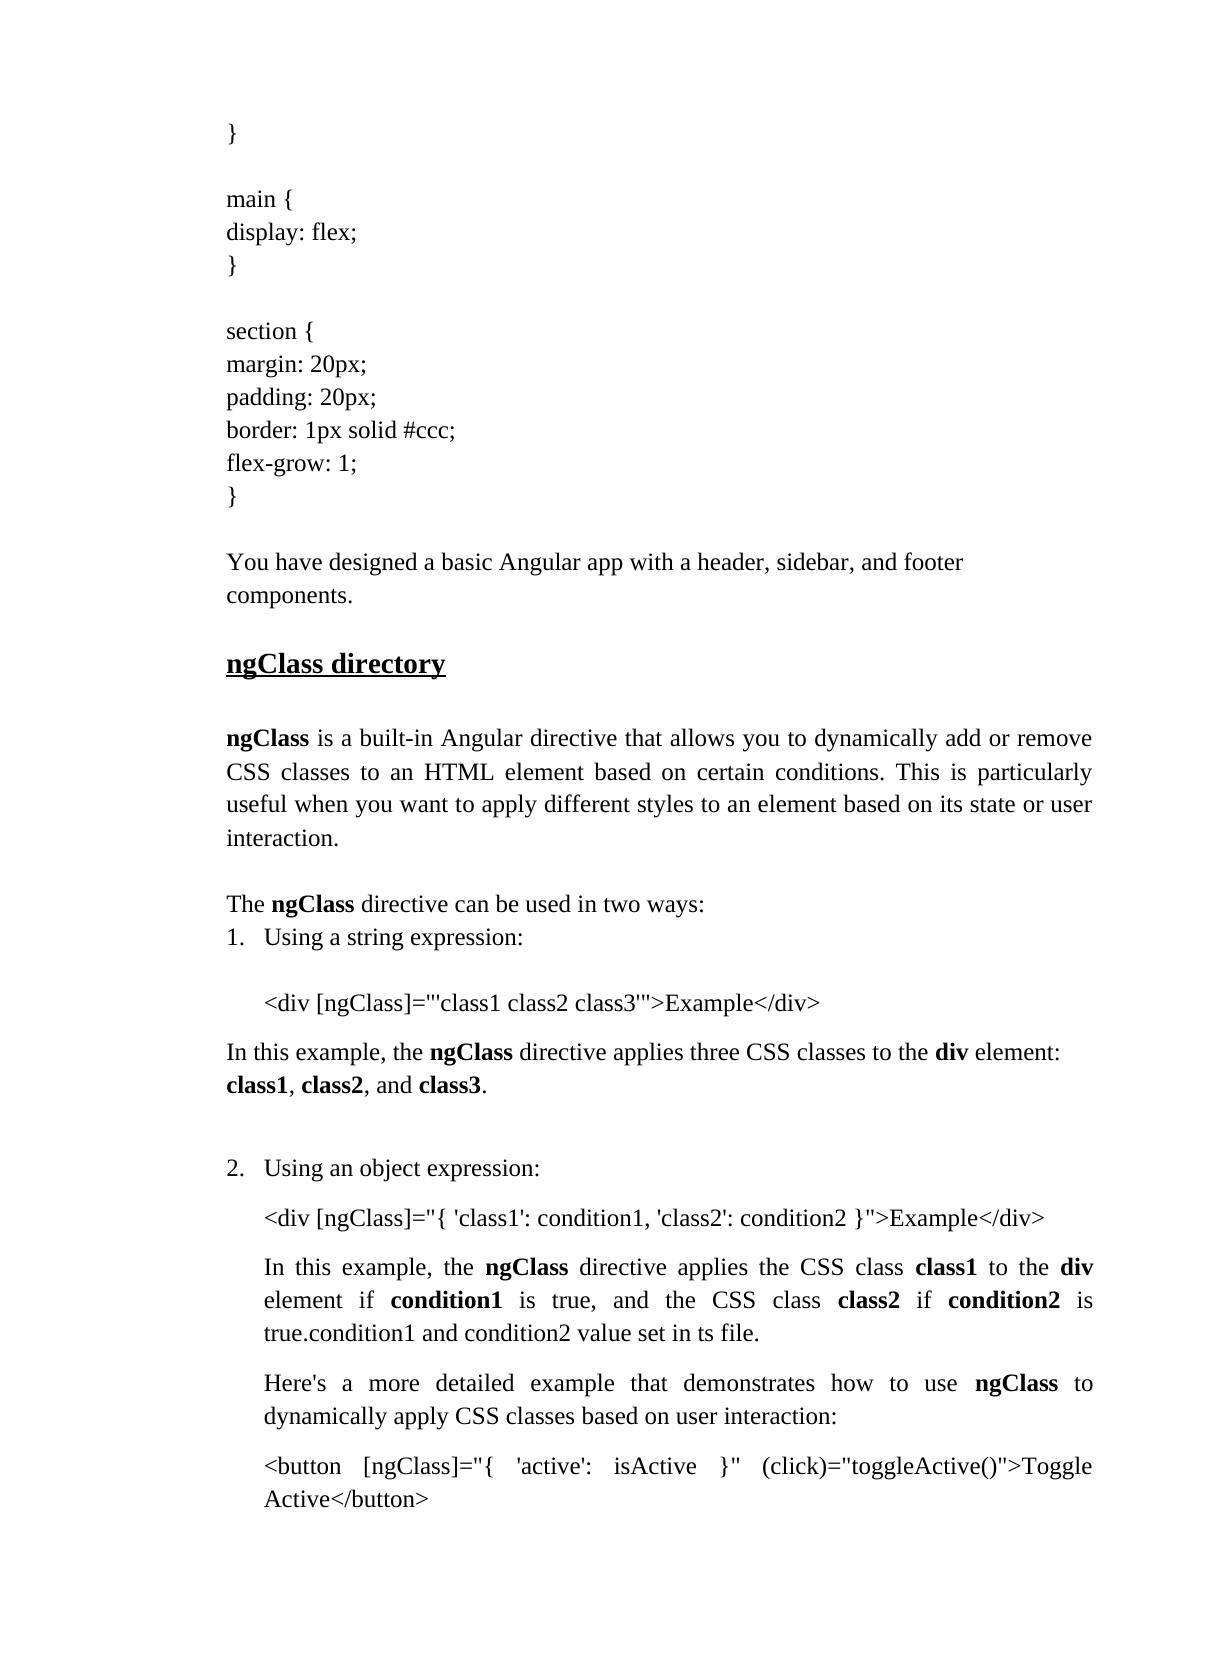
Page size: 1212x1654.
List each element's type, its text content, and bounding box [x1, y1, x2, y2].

text main { [226, 184, 1093, 213]
text The ngClass directive can be used in two ways: [226, 889, 1093, 917]
text ngClass directory [226, 646, 1093, 680]
text You have designed a basic Angular app with a header, sidebar, and footer components. [226, 547, 1093, 609]
text flex-grow: 1; [226, 448, 1093, 477]
text In this example, the ngClass directive applies three CSS classes to the div element: class1, class2, and class3. [226, 1037, 1093, 1099]
text } [226, 481, 1093, 510]
text margin: 20px; [226, 349, 1093, 378]
text section { [226, 316, 1093, 345]
text <button [ngClass]="{ 'active': isActive }" (click)="toggleActive()">Toggle Active</button> [263, 1451, 1093, 1513]
text <div [ngClass]="'class1 class2 class3'">Example</div> [263, 988, 1093, 1016]
text } [226, 250, 1093, 279]
text } [226, 118, 1093, 147]
text <div [ngClass]="{ 'class1': condition1, 'class2': condition2 }">Example</div> [263, 1203, 1093, 1232]
text In this example, the ngClass directive applies the CSS class class1 to the div element if condition1 is true, and the CSS class class2 if condition2 is true.condition1 and condition2 value set in ts file. [263, 1252, 1093, 1347]
text padding: 20px; [226, 382, 1093, 411]
text display: flex; [226, 217, 1093, 246]
text border: 1px solid #ccc; [226, 415, 1093, 444]
list Using an object expression: [226, 1153, 1093, 1182]
text ngClass is a built-in Angular directive that allows you to dynamically add or remove CSS classes to an HTML element based on certain conditions. This is particularly useful when you want to apply different styles to an element based on its state or user interaction. [226, 723, 1093, 851]
text Here's a more detailed example that demonstrates how to use ngClass to dynamically apply CSS classes based on user interaction: [263, 1368, 1093, 1430]
list Using a string expression: [226, 922, 1093, 950]
